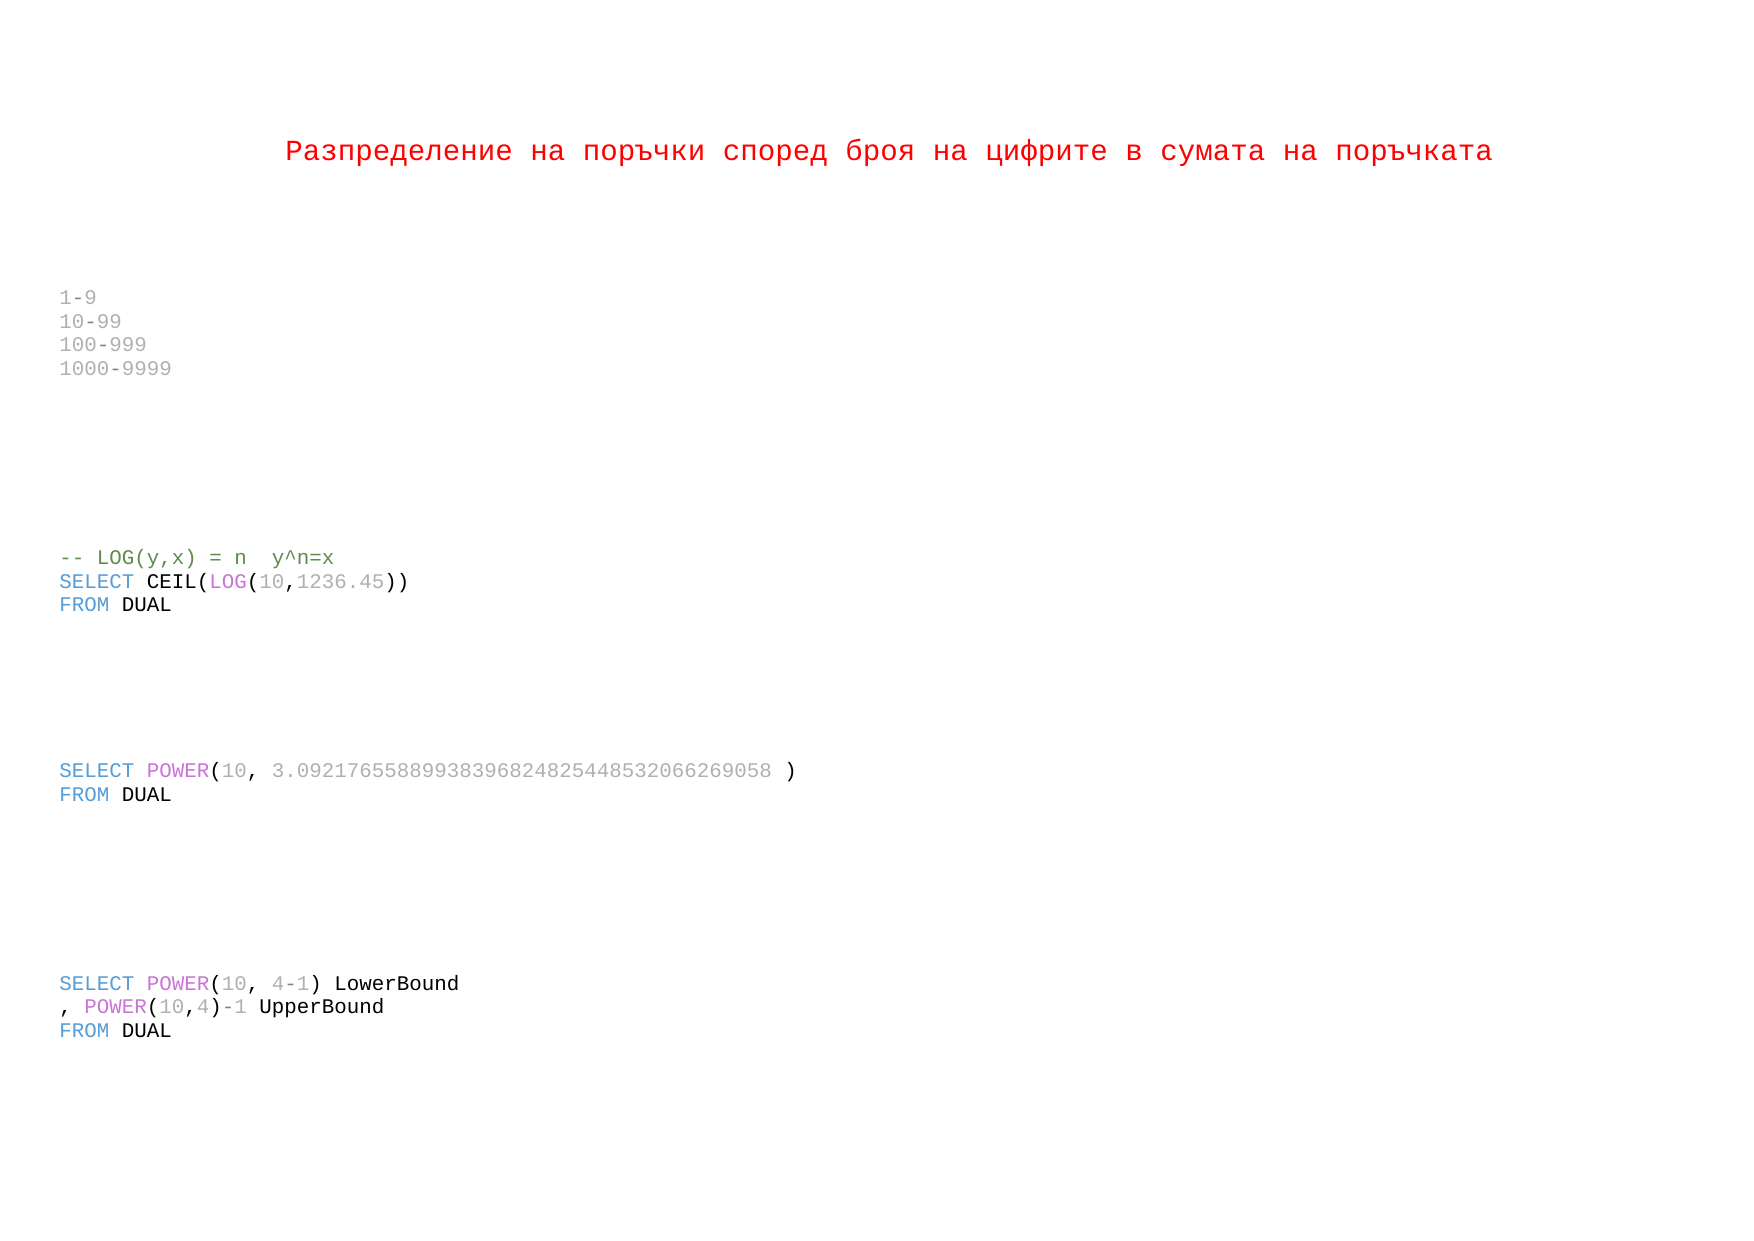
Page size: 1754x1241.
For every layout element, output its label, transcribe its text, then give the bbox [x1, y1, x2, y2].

text FROM DUAL [59, 784, 1718, 807]
text 10-99 [59, 311, 1718, 334]
text SELECT CEIL(LOG(10,1236.45)) [59, 571, 1718, 594]
text 100-999 [59, 334, 1718, 358]
text , POWER(10,4)-1 UpperBound [59, 996, 1718, 1020]
text 1000-9999 [59, 358, 1718, 382]
text FROM DUAL [59, 594, 1718, 618]
text SELECT POWER(10, 3.09217655889938396824825448532066269058 ) [59, 760, 1718, 784]
text FROM DUAL [59, 1020, 1718, 1044]
text SELECT POWER(10, 4-1) LowerBound [59, 973, 1718, 996]
text 1-9 [59, 287, 1718, 311]
text -- LOG(y,x) = n y^n=x [59, 547, 1718, 571]
text Разпределение на поръчки според броя на цифрите в сумата на поръчката [59, 136, 1718, 169]
